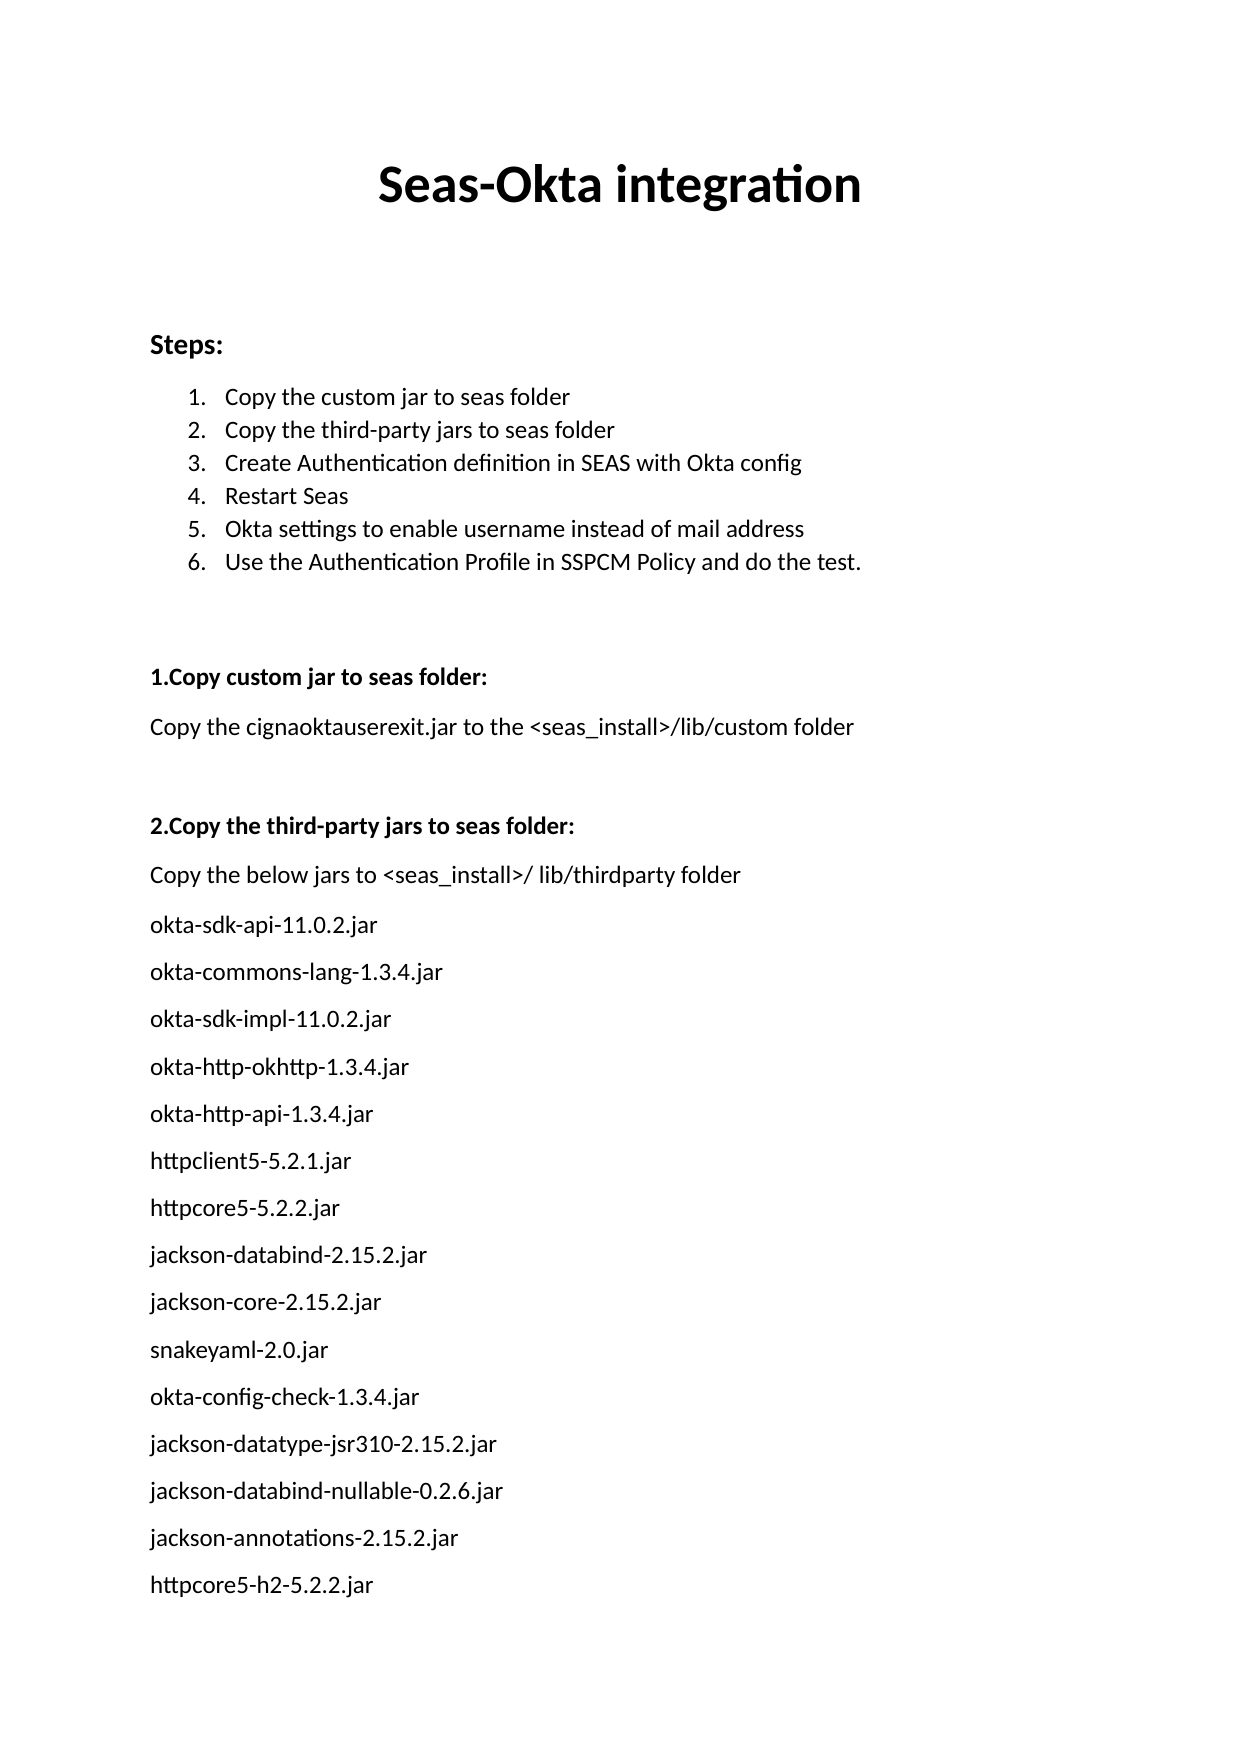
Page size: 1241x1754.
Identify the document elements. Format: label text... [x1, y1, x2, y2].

list Copy the third-party jars to seas folder [187, 414, 1090, 444]
text okta-config-check-1.3.4.jar [150, 1381, 1090, 1411]
list Restart Seas [187, 480, 1090, 510]
text okta-commons-lang-1.3.4.jar [150, 956, 1090, 987]
text Copy the cignaoktauserexit.jar to the <seas_install>/lib/custom folder [150, 711, 1090, 741]
list Copy the custom jar to seas folder [187, 381, 1090, 412]
text 1.Copy custom jar to seas folder: [150, 661, 1090, 692]
text jackson-core-2.15.2.jar [150, 1287, 1090, 1317]
text httpclient5-5.2.1.jar [150, 1145, 1090, 1176]
text jackson-annotations-2.15.2.jar [150, 1522, 1090, 1553]
text Steps: [150, 326, 1090, 362]
text httpcore5-5.2.2.jar [150, 1192, 1090, 1223]
text jackson-databind-2.15.2.jar [150, 1239, 1090, 1270]
text Seas-Okta integration [150, 150, 1090, 216]
text snakeyaml-2.0.jar [150, 1334, 1090, 1364]
text 2.Copy the third-party jars to seas folder: [150, 810, 1090, 840]
list Use the Authentication Profile in SSPCM Policy and do the test. [187, 546, 1090, 576]
text Copy the below jars to <seas_install>/ lib/thirdparty folder [150, 859, 1090, 890]
text jackson-databind-nullable-0.2.6.jar [150, 1475, 1090, 1506]
text jackson-datatype-jsr310-2.15.2.jar [150, 1428, 1090, 1459]
text okta-sdk-api-11.0.2.jar [150, 909, 1090, 939]
text okta-http-okhttp-1.3.4.jar [150, 1051, 1090, 1081]
list Okta settings to enable username instead of mail address [187, 513, 1090, 543]
text okta-http-api-1.3.4.jar [150, 1098, 1090, 1128]
list Create Authentication definition in SEAS with Okta config [187, 447, 1090, 477]
text okta-sdk-impl-11.0.2.jar [150, 1003, 1090, 1034]
text httpcore5-h2-5.2.2.jar [150, 1570, 1090, 1600]
